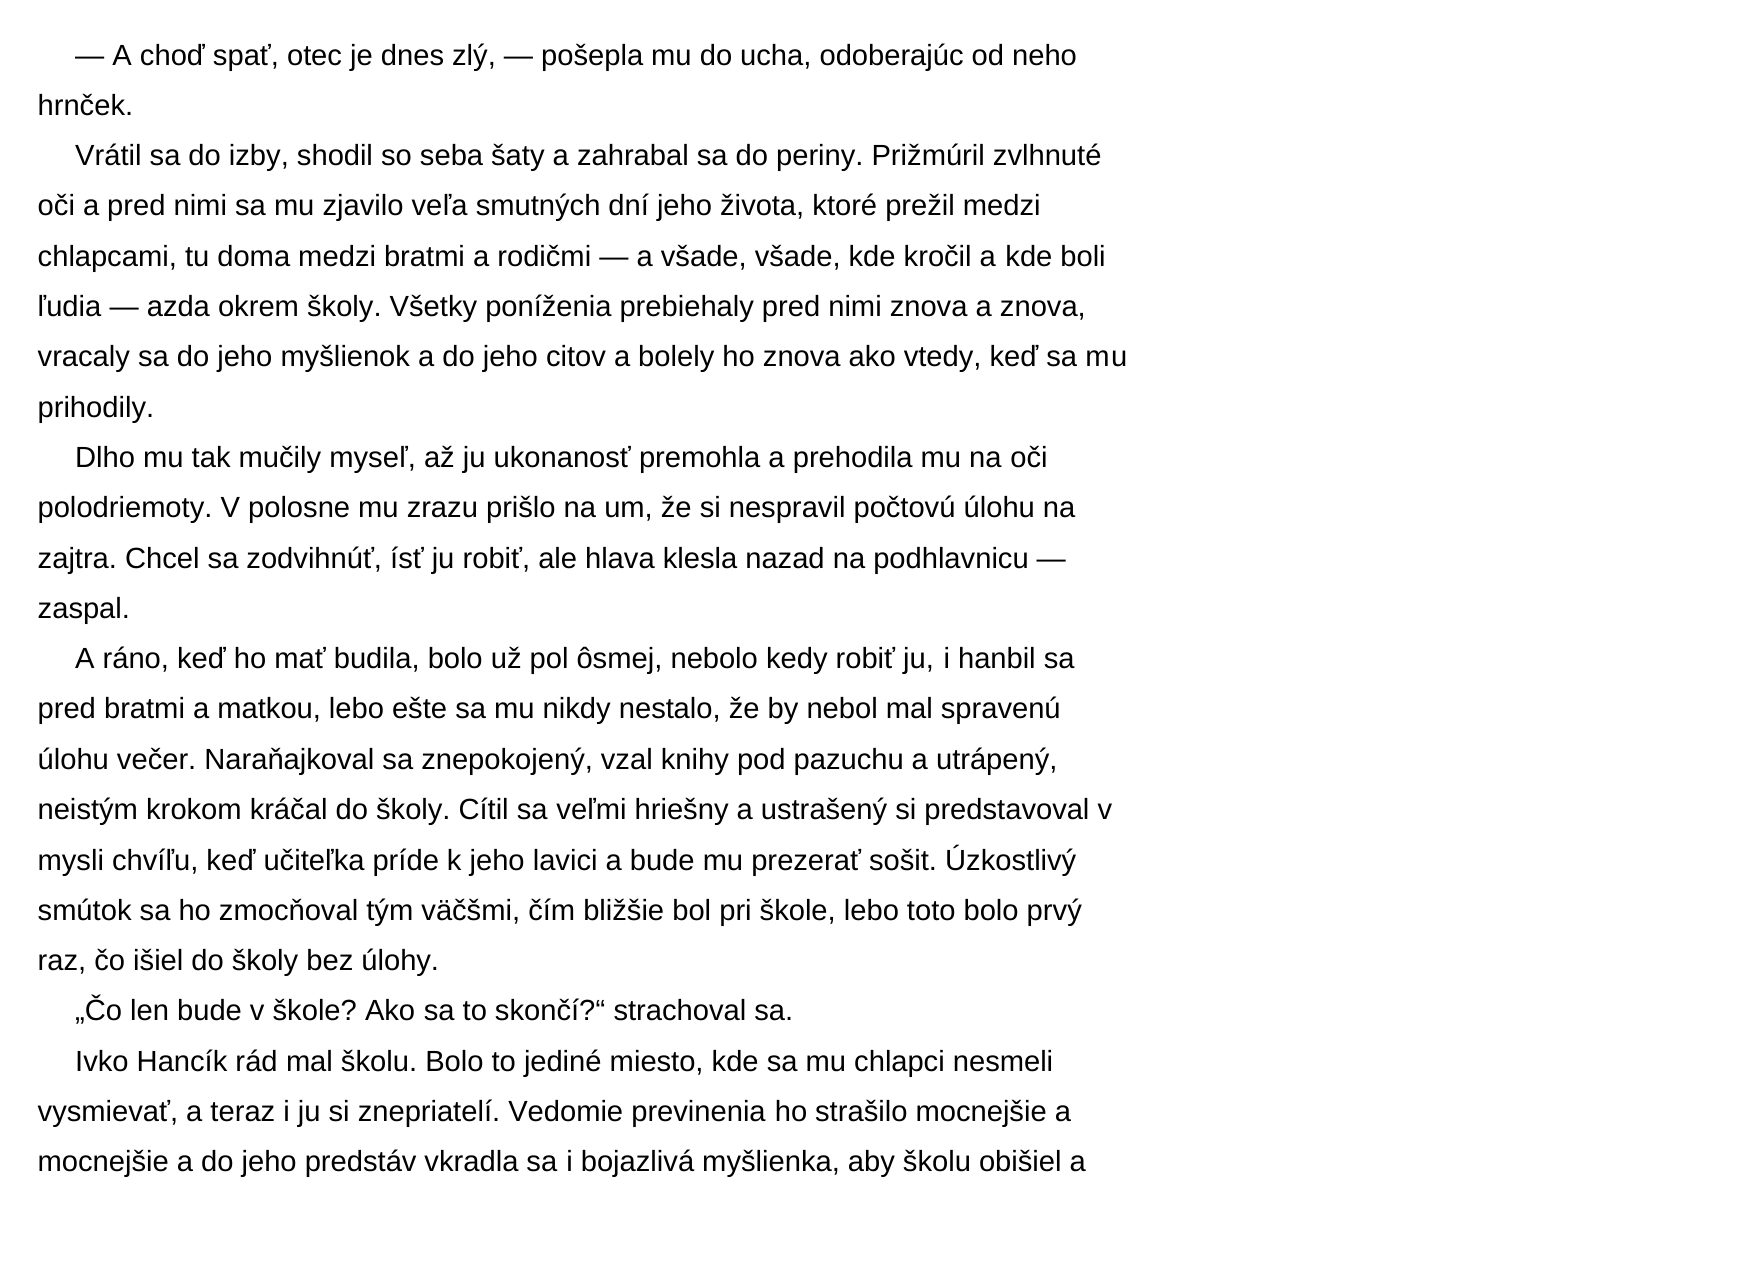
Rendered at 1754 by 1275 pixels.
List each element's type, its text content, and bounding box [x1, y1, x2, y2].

text — A choď spať, otec je dnes zlý, — pošepla mu do ucha, odoberajúc od neho hrnček. [37, 37, 1131, 121]
text A ráno, keď ho mať budila, bolo už pol ôsmej, nebolo kedy robiť ju, i hanbil sa pred bratmi a matkou, lebo ešte sa mu nikdy nestalo, že by nebol mal spravenú úlohu večer. Naraňajkoval sa znepokojený, vzal knihy pod pazuchu a utrápený, neistým krokom kráčal do školy. Cítil sa veľmi hriešny a ustrašený si predstavoval v mysli chvíľu, keď učiteľka príde k jeho lavici a bude mu prezerať sošit. Úzkostlivý smútok sa ho zmocňoval tým väčšmi, čím bližšie bol pri škole, lebo toto bolo prvý raz, čo išiel do školy bez úlohy. [37, 641, 1131, 977]
text Vrátil sa do izby, shodil so seba šaty a zahrabal sa do periny. Prižmúril zvlhnuté oči a pred nimi sa mu zjavilo veľa smutných dní jeho života, ktoré prežil medzi chlapcami, tu doma medzi bratmi a rodičmi — a všade, všade, kde kročil a kde boli ľudia — azda okrem školy. Všetky poníženia prebiehaly pred nimi znova a znova, vracaly sa do jeho myšlienok a do jeho citov a bolely ho znova ako vtedy, keď sa mu prihodily. [37, 138, 1131, 423]
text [37, 1044, 1131, 1178]
text „Čo len bude v škole? Ako sa to skončí?“ strachoval sa. [37, 993, 1131, 1027]
text Dlho mu tak mučily myseľ, až ju ukonanosť premohla a prehodila mu na oči polodriemoty. V polosne mu zrazu prišlo na um, že si nespravil počtovú úlohu na zajtra. Chcel sa zodvihnúť, ísť ju robiť, ale hlava klesla nazad na podhlavnicu — zaspal. [37, 440, 1131, 624]
